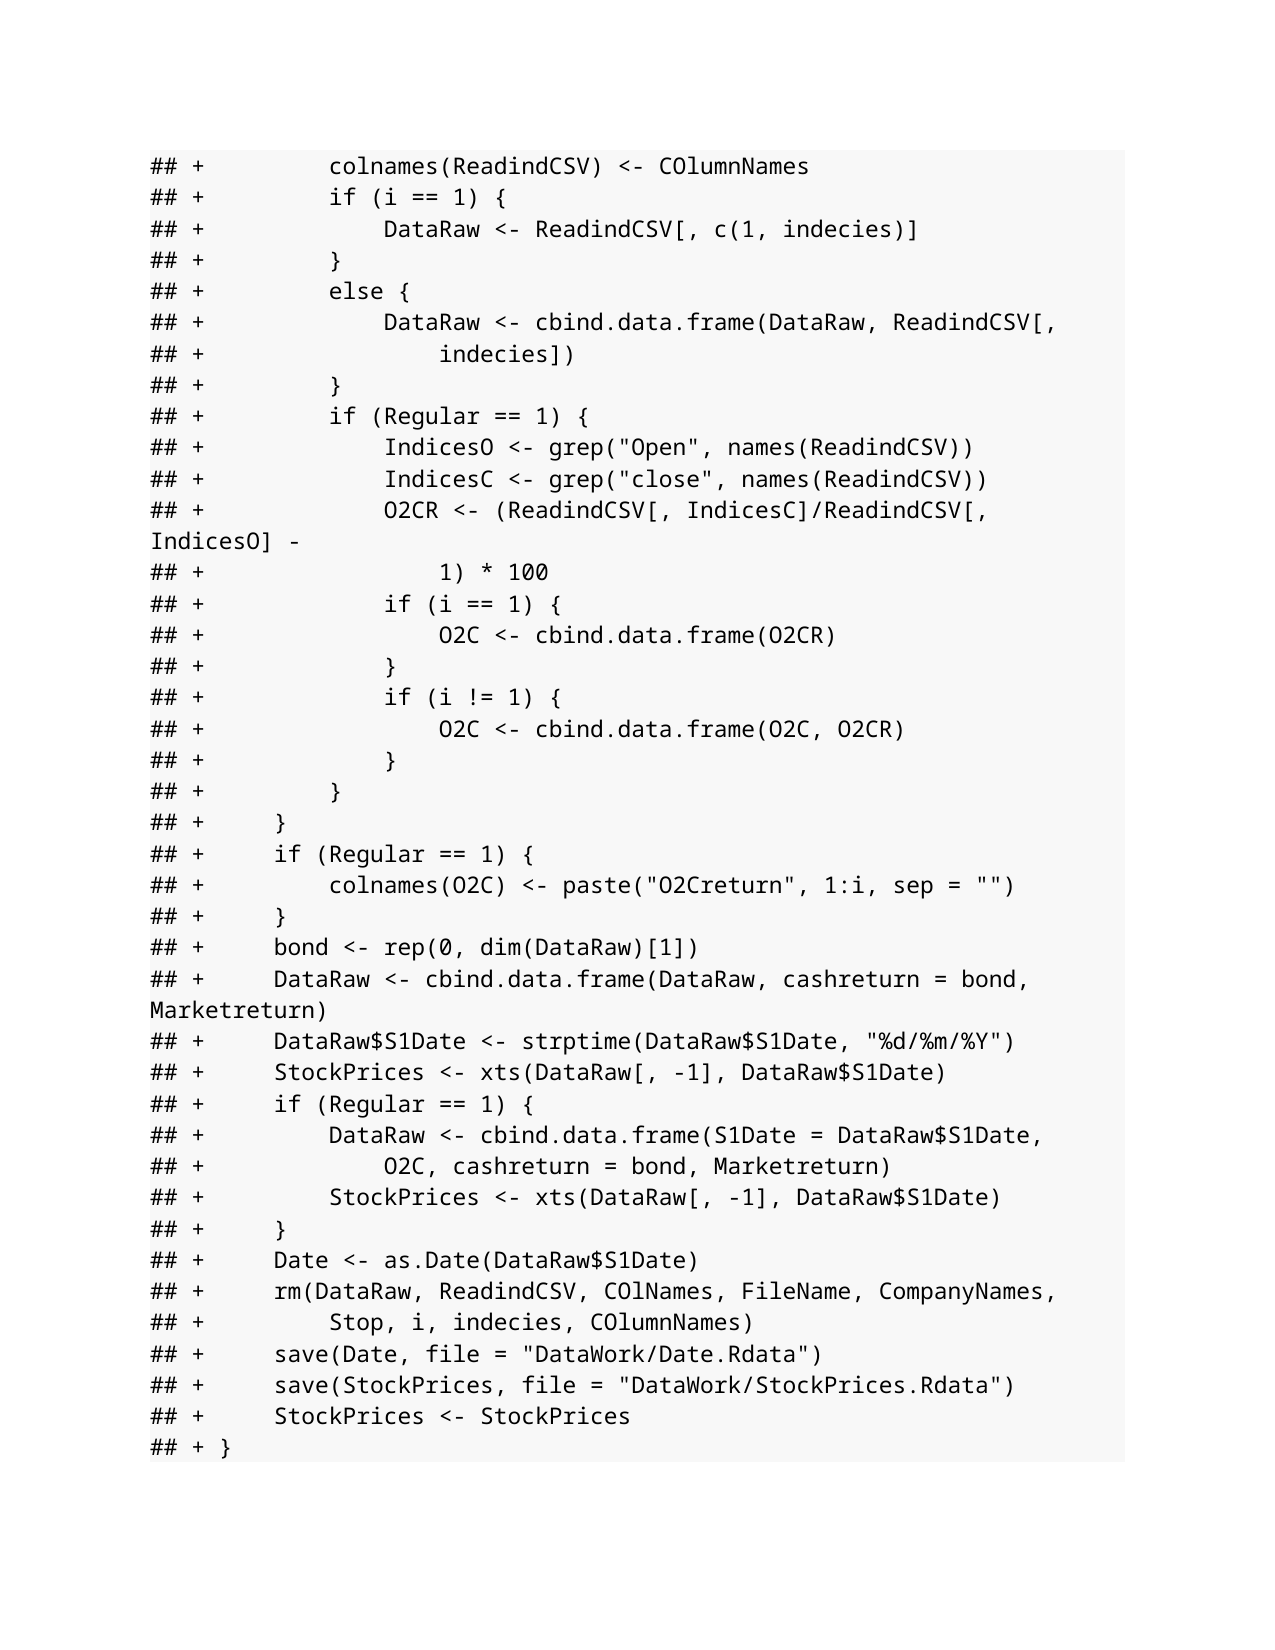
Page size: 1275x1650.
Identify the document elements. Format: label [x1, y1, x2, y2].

text [150, 150, 1125, 1462]
